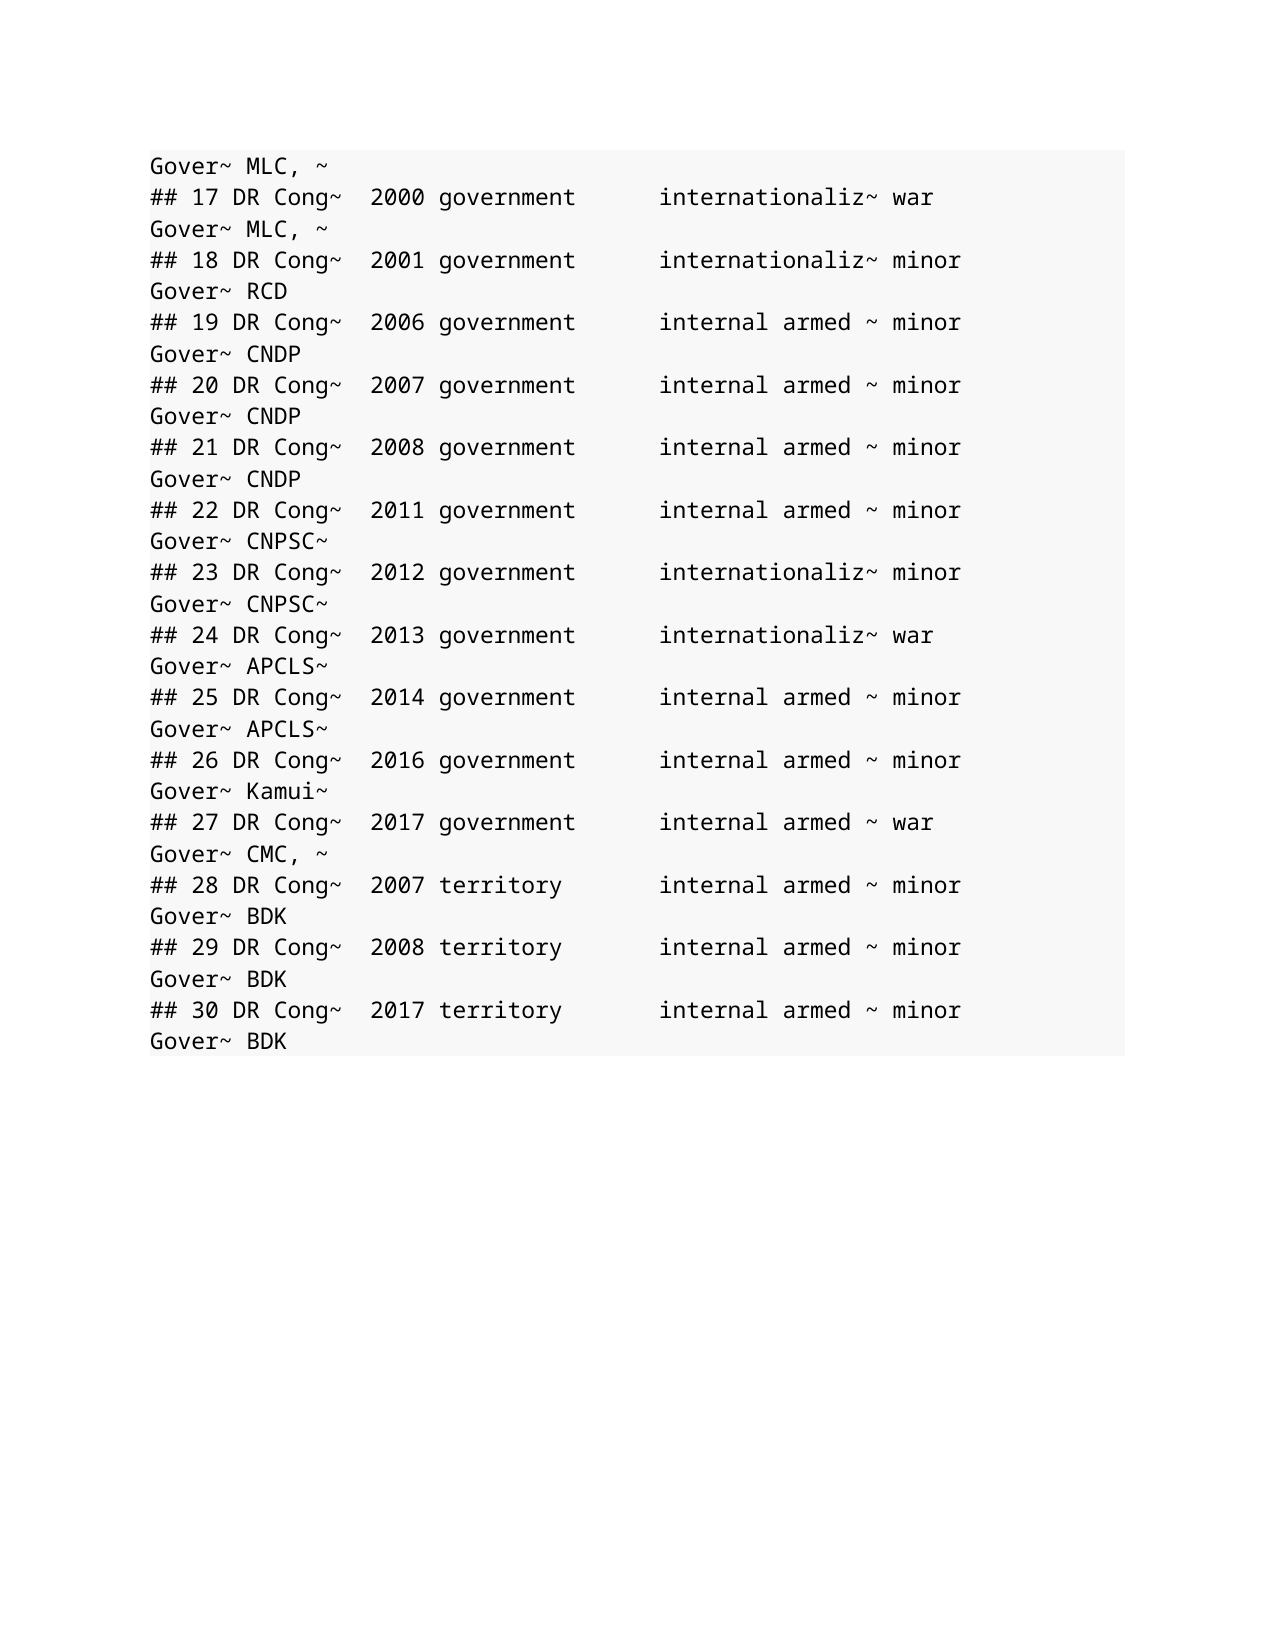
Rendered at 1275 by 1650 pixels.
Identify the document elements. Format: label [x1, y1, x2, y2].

text [150, 150, 1125, 1056]
